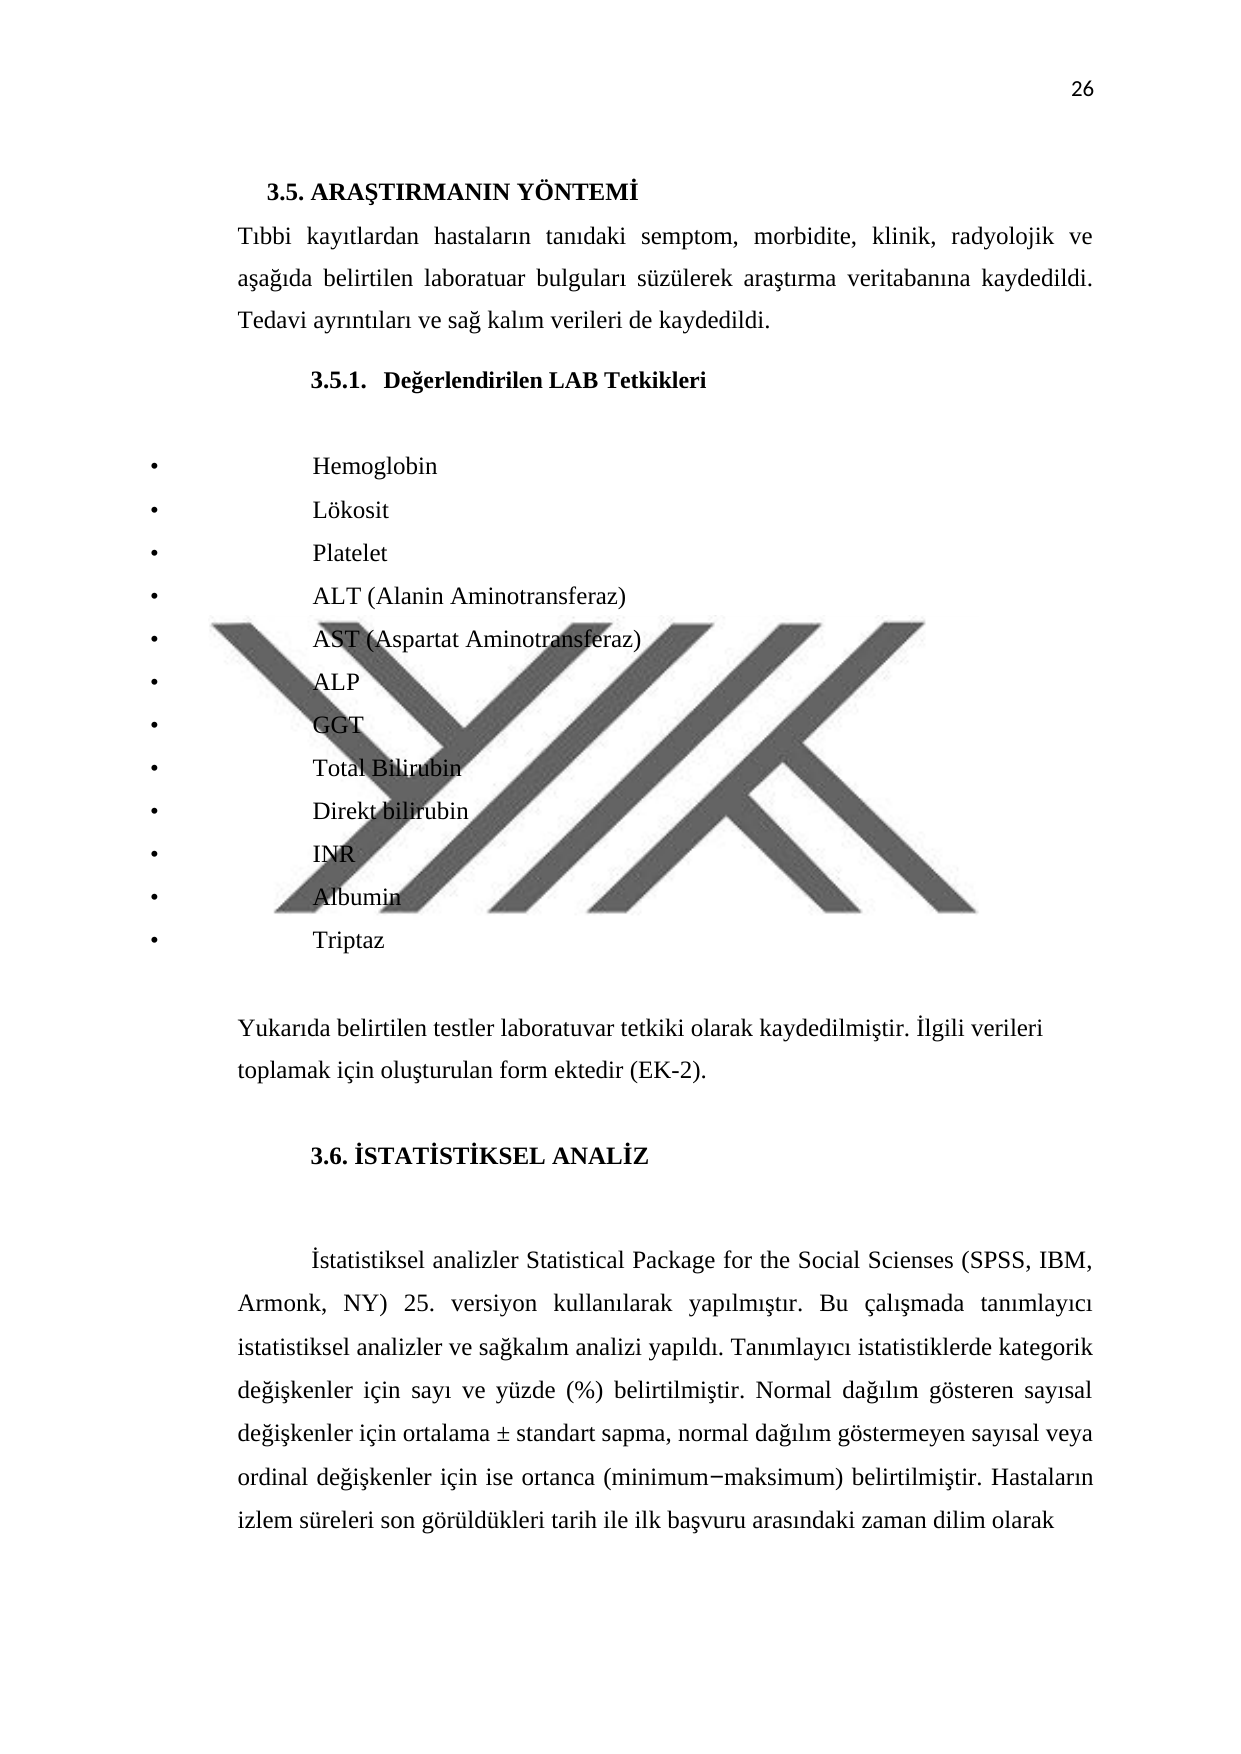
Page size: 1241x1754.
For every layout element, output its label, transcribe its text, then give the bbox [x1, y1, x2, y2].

picture [208, 653, 980, 667]
list Platelet [150, 538, 1100, 566]
text 3.6. İSTATİSTİKSEL ANALİZ [310, 1141, 1100, 1170]
text Yukarıda belirtilen testler laboratuvar tetkiki olarak kaydedilmiştir. İlgili verileri toplamak için oluşturulan form ektedir (EK-2). [237, 1013, 1100, 1083]
picture [208, 782, 980, 796]
picture [208, 615, 980, 624]
text İstatistiksel analizler Statistical Package for the Social Scienses (SPSS, IBM, Armonk, NY) 25. versiyon kullanılarak yapılmıştır. Bu çalışmada tanımlayıcı istatistiksel analizler ve sağkalım analizi yapıldı. Tanımlayıcı istatistiklerde kategorik değişkenler için sayı ve yüzde (%) belirtilmiştir. Normal dağılım gösteren sayısal değişkenler için ortalama ± standart sapma, normal dağılım göstermeyen sayısal veya ordinal değişkenler için ise ortanca (minimum−maksimum) belirtilmiştir. Hastaların izlem süreleri son görüldükleri tarih ile ilk başvuru arasındaki zaman dilim olarak [237, 1245, 1094, 1534]
picture [208, 911, 980, 920]
picture [208, 739, 980, 753]
text 3.5. ARAŞTIRMANIN YÖNTEMİ [267, 177, 1100, 206]
list ALP [150, 667, 1100, 696]
text 3.5.1. Değerlendirilen LAB Tetkikleri [310, 365, 1100, 394]
list AST (Aspartat Aminotransferaz) [150, 624, 1100, 653]
list Lökosit [150, 495, 1100, 523]
text 26 [1071, 74, 1100, 102]
list Albumin [150, 882, 1100, 911]
picture [208, 868, 980, 882]
list GGT [150, 710, 1100, 739]
list Direkt bilirubin [150, 796, 1100, 825]
picture [208, 696, 980, 710]
picture [208, 825, 980, 839]
list Hemoglobin [150, 451, 1100, 480]
list Triptaz [150, 926, 1100, 954]
list ALT (Alanin Aminotransferaz) [150, 581, 1100, 610]
text Tıbbi kayıtlardan hastaların tanıdaki semptom, morbidite, klinik, radyolojik ve aşağıda belirtilen laboratuar bulguları süzülerek araştırma veritabanına kaydedildi. Tedavi ayrıntıları ve sağ kalım verileri de kaydedildi. [237, 221, 1094, 334]
list Total Bilirubin [150, 753, 1100, 782]
list INR [150, 839, 1100, 868]
